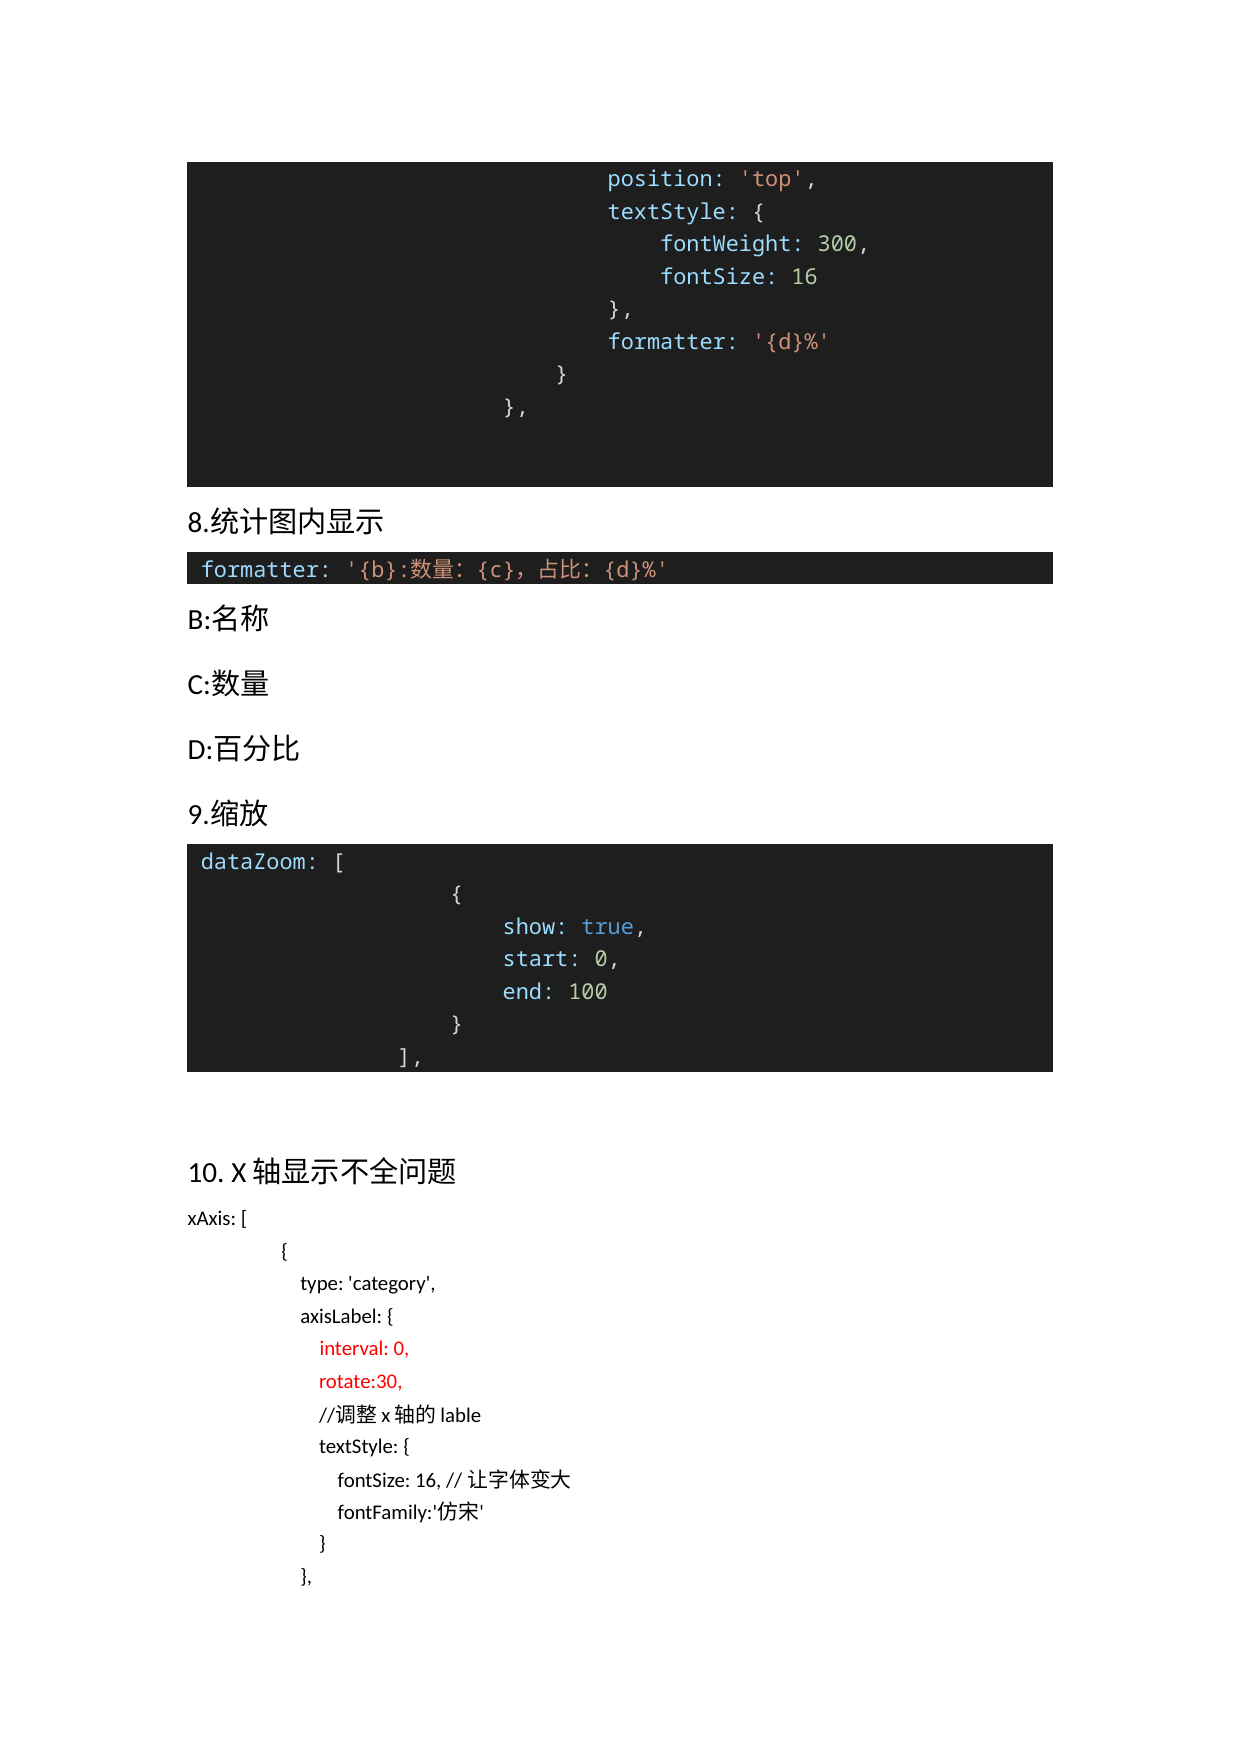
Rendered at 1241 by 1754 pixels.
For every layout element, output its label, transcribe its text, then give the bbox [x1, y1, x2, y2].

text axisLabel: { [187, 1299, 1053, 1332]
text start: 0, [187, 942, 1053, 974]
text fontSize: 16 [187, 259, 1053, 292]
text formatter: '{b}:数量：{c}，占比：{d}%' [603, 552, 1053, 584]
text textStyle: { [187, 1429, 1053, 1462]
text fontFamily:'仿宋' [187, 1494, 1053, 1527]
list X轴显示不全问题 [187, 1137, 1053, 1202]
text 8.统计图内显示 [187, 487, 1053, 552]
text textStyle: { [187, 194, 1053, 227]
text { [187, 877, 1053, 909]
text xAxis: [ [187, 1202, 1053, 1234]
text interval: 0, [187, 1332, 1053, 1364]
text type: 'category', [187, 1267, 1053, 1299]
text //调整x轴的lable [187, 1397, 1053, 1429]
text }, [187, 292, 1053, 324]
text B:名称 [187, 584, 1053, 649]
text }, [187, 1559, 1053, 1592]
text }, [187, 389, 1053, 422]
text formatter: '{d}%' [187, 324, 1053, 357]
text dataZoom: [ [187, 844, 1053, 877]
text fontSize: 16, // 让字体变大 [187, 1462, 1053, 1494]
text 9.缩放 [187, 779, 1053, 844]
text ], [187, 1039, 1053, 1072]
text } [187, 1527, 1053, 1559]
text D:百分比 [187, 714, 1053, 779]
text } [187, 357, 1053, 389]
text position: 'top', [187, 162, 1053, 194]
text C:数量 [187, 649, 1053, 714]
text } [187, 1007, 1053, 1039]
text { [187, 1234, 1053, 1267]
text end: 100 [187, 974, 1053, 1007]
text rotate:30, [187, 1364, 1053, 1397]
text show: true, [187, 909, 1053, 942]
text fontWeight: 300, [187, 227, 1053, 259]
